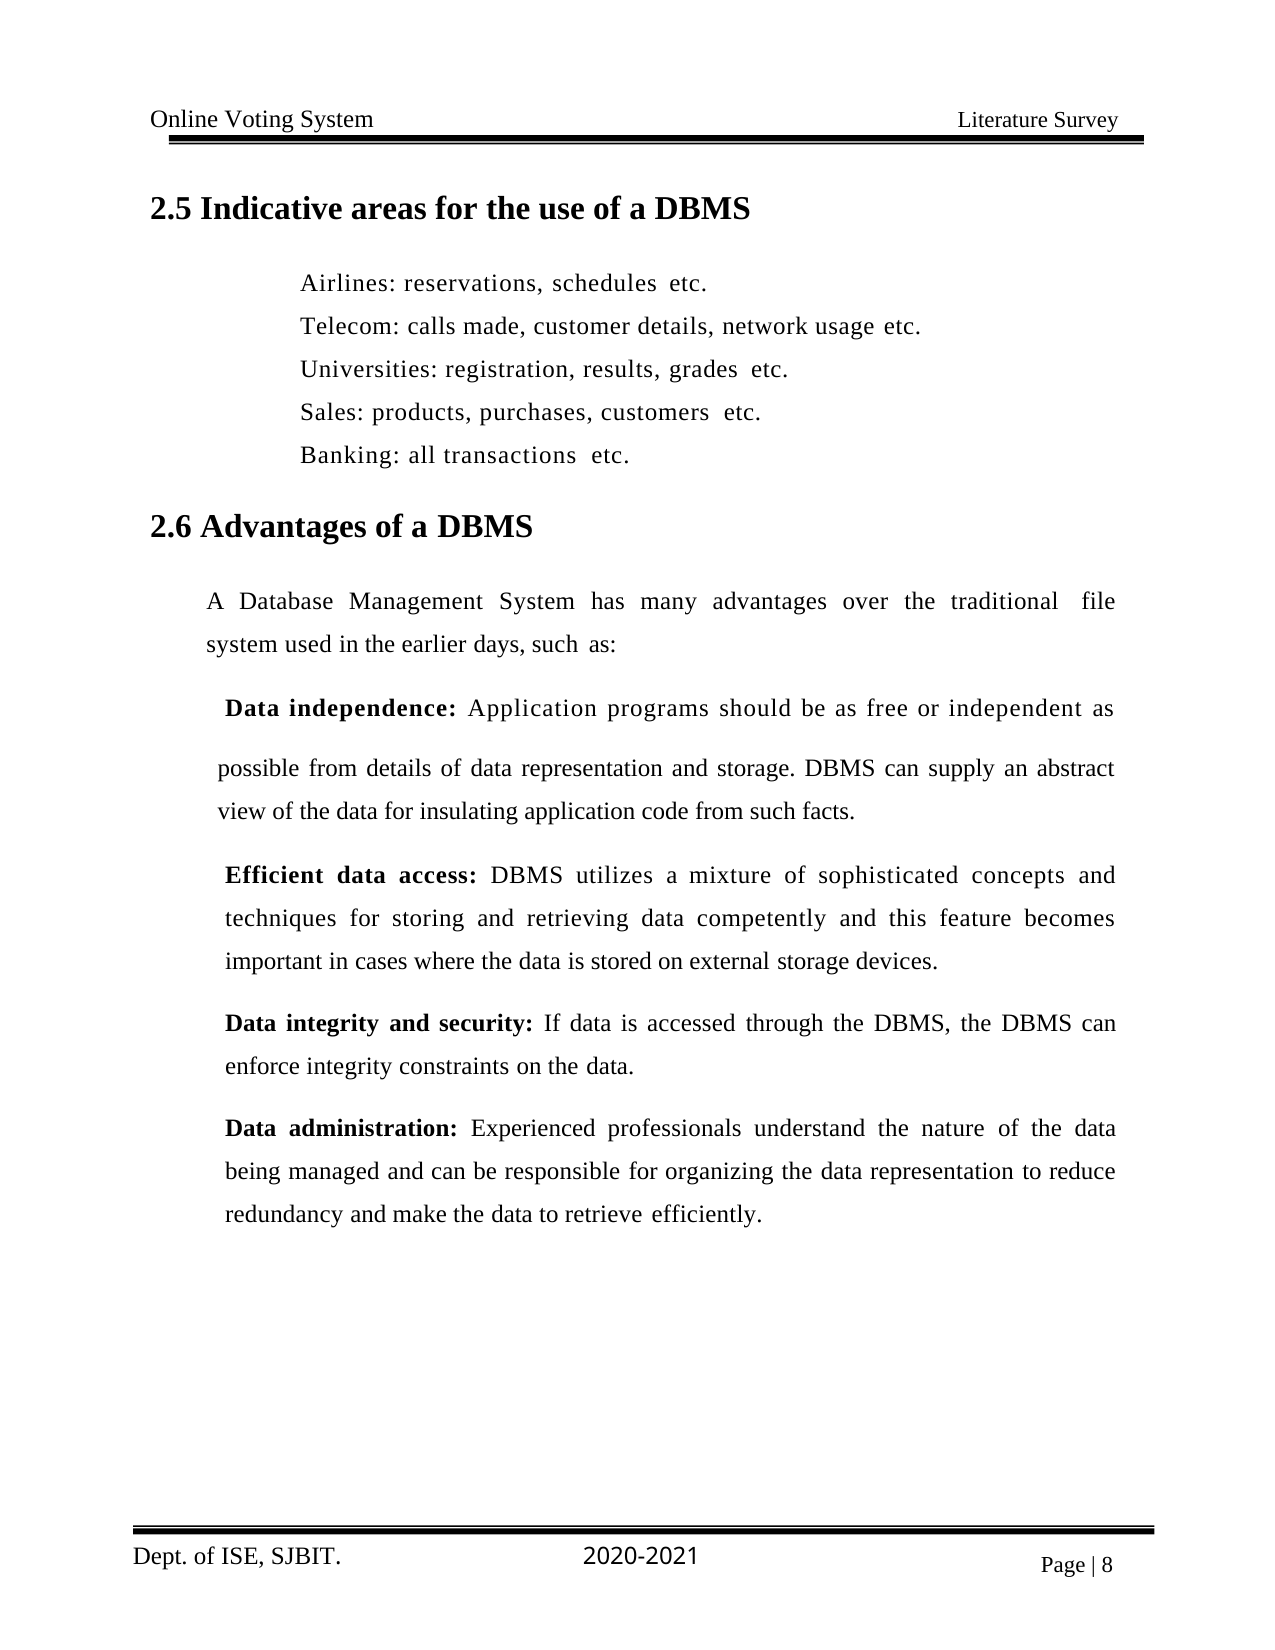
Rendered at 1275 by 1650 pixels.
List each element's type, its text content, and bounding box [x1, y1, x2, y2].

list Data administration: Experienced professionals understand the nature of the data being managed and can be responsible for organizing the data representation to reduce redundancy and make the data to retrieve efficiently. [187, 1113, 1116, 1228]
list Data independence: Application programs should be as free or independent as [187, 693, 1198, 722]
list Sales: products, purchases, customers etc. [262, 397, 1198, 426]
list 2.6 Advantages of a DBMS [150, 506, 1198, 544]
list Universities: registration, results, grades etc. [262, 354, 1198, 383]
list 2.5 Indicative areas for the use of a DBMS [150, 188, 1198, 227]
text possible from details of data representation and storage. DBMS can supply an abstract view of the data for insulating application code from such facts. [217, 753, 1116, 825]
text A Database Management System has many advantages over the traditional file system used in the earlier days, such as: [206, 586, 1116, 658]
list Data integrity and security: If data is accessed through the DBMS, the DBMS can enforce integrity constraints on the data. [187, 1008, 1116, 1080]
list Telecom: calls made, customer details, network usage etc. [262, 311, 1198, 340]
list Airlines: reservations, schedules etc. [262, 268, 1198, 297]
list Banking: all transactions etc. [262, 440, 1198, 469]
list Efficient data access: DBMS utilizes a mixture of sophisticated concepts and techniques for storing and retrieving data competently and this feature becomes important in cases where the data is stored on external storage devices. [187, 860, 1115, 975]
